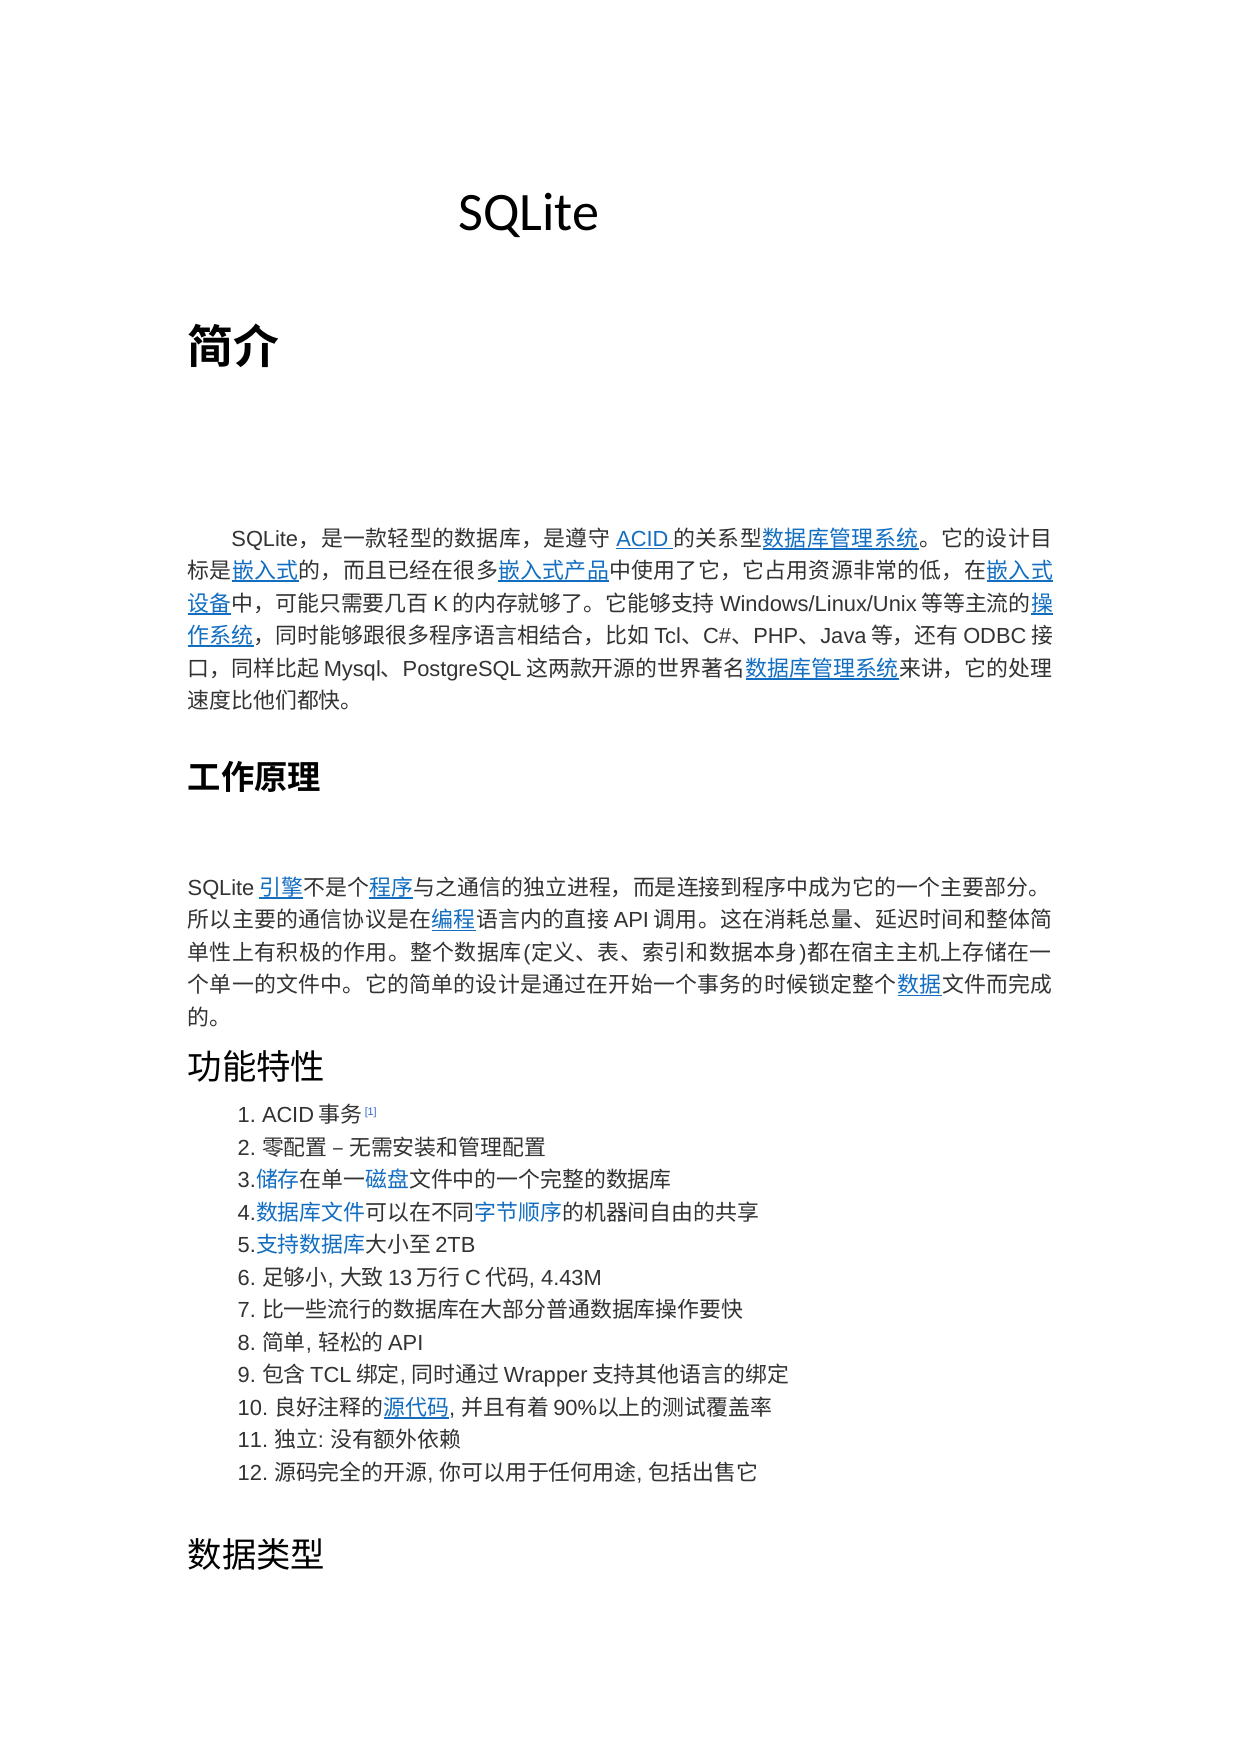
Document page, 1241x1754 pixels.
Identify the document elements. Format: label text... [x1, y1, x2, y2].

text 7. 比一些流行的数据库在大部分普通数据库操作要快 [187, 1292, 1053, 1324]
subtitle 简介 [187, 295, 1053, 392]
text 12. 源码完全的开源, 你可以用于任何用途, 包括出售它 [187, 1454, 1053, 1487]
text 10. 良好注释的源代码, 并且有着90%以上的测试覆盖率 [187, 1389, 1053, 1422]
subtitle 数据类型 [187, 1519, 1053, 1584]
text SQLite，是一款轻型的数据库，是遵守ACID的关系型数据库管理系统。它的设计目标是嵌入式的，而且已经在很多嵌入式产品中使用了它，它占用资源非常的低，在嵌入式设备中，可能只需要几百K的内存就够了。它能够支持Windows/Linux/Unix等等主流的操作系统，同时能够跟很多程序语言相结合，比如 Tcl、C#、PHP、Java等，还有ODBC接口，同样比起Mysql、PostgreSQL这两款开源的世界著名数据库管理系统来讲，它的处理速度比他们都快。 [187, 614, 1053, 645]
text 1. ACID事务 [1] [187, 1097, 1053, 1129]
text 8. 简单, 轻松的API [187, 1324, 1053, 1357]
subtitle 功能特性 [187, 1032, 1053, 1097]
text 6. 足够小, 大致13万行C代码, 4.43M [187, 1259, 1053, 1292]
text 2. 零配置 – 无需安装和管理配置 [187, 1129, 1053, 1162]
text 4.数据库文件可以在不同字节顺序的机器间自由的共享 [187, 1194, 1053, 1227]
subtitle 工作原理 [187, 742, 1053, 807]
text SQLite [187, 162, 1053, 259]
text 9. 包含TCL绑定, 同时通过Wrapper支持其他语言的绑定 [187, 1357, 1053, 1389]
text SQLite，是一款轻型的数据库，是遵守ACID的关系型数据库管理系统。它的设计目标是嵌入式的，而且已经在很多嵌入式产品中使用了它，它占用资源非常的低，在嵌入式设备中，可能只需要几百K的内存就够了。它能够支持Windows/Linux/Unix等等主流的操作系统，同时能够跟很多程序语言相结合，比如 Tcl、C#、PHP、Java等，还有ODBC接口，同样比起Mysql、PostgreSQL这两款开源的世界著名数据库管理系统来讲，它的处理速度比他们都快。 [187, 520, 1053, 613]
text SQLite，是一款轻型的数据库，是遵守ACID的关系型数据库管理系统。它的设计目标是嵌入式的，而且已经在很多嵌入式产品中使用了它，它占用资源非常的低，在嵌入式设备中，可能只需要几百K的内存就够了。它能够支持Windows/Linux/Unix等等主流的操作系统，同时能够跟很多程序语言相结合，比如 Tcl、C#、PHP、Java等，还有ODBC接口，同样比起Mysql、PostgreSQL这两款开源的世界著名数据库管理系统来讲，它的处理速度比他们都快。 [187, 646, 1053, 715]
text SQLite引擎不是个程序与之通信的独立进程，而是连接到程序中成为它的一个主要部分。所以主要的通信协议是在编程语言内的直接API调用。这在消耗总量、延迟时间和整体简单性上有积极的作用。整个数据库(定义、表、索引和数据本身)都在宿主主机上存储在一个单一的文件中。它的简单的设计是通过在开始一个事务的时候锁定整个数据文件而完成的。 [187, 869, 1053, 1032]
text 11. 独立: 没有额外依赖 [187, 1422, 1053, 1454]
text 3.储存在单一磁盘文件中的一个完整的数据库 [187, 1162, 1053, 1194]
text 5.支持数据库大小至2TB [187, 1227, 1053, 1259]
